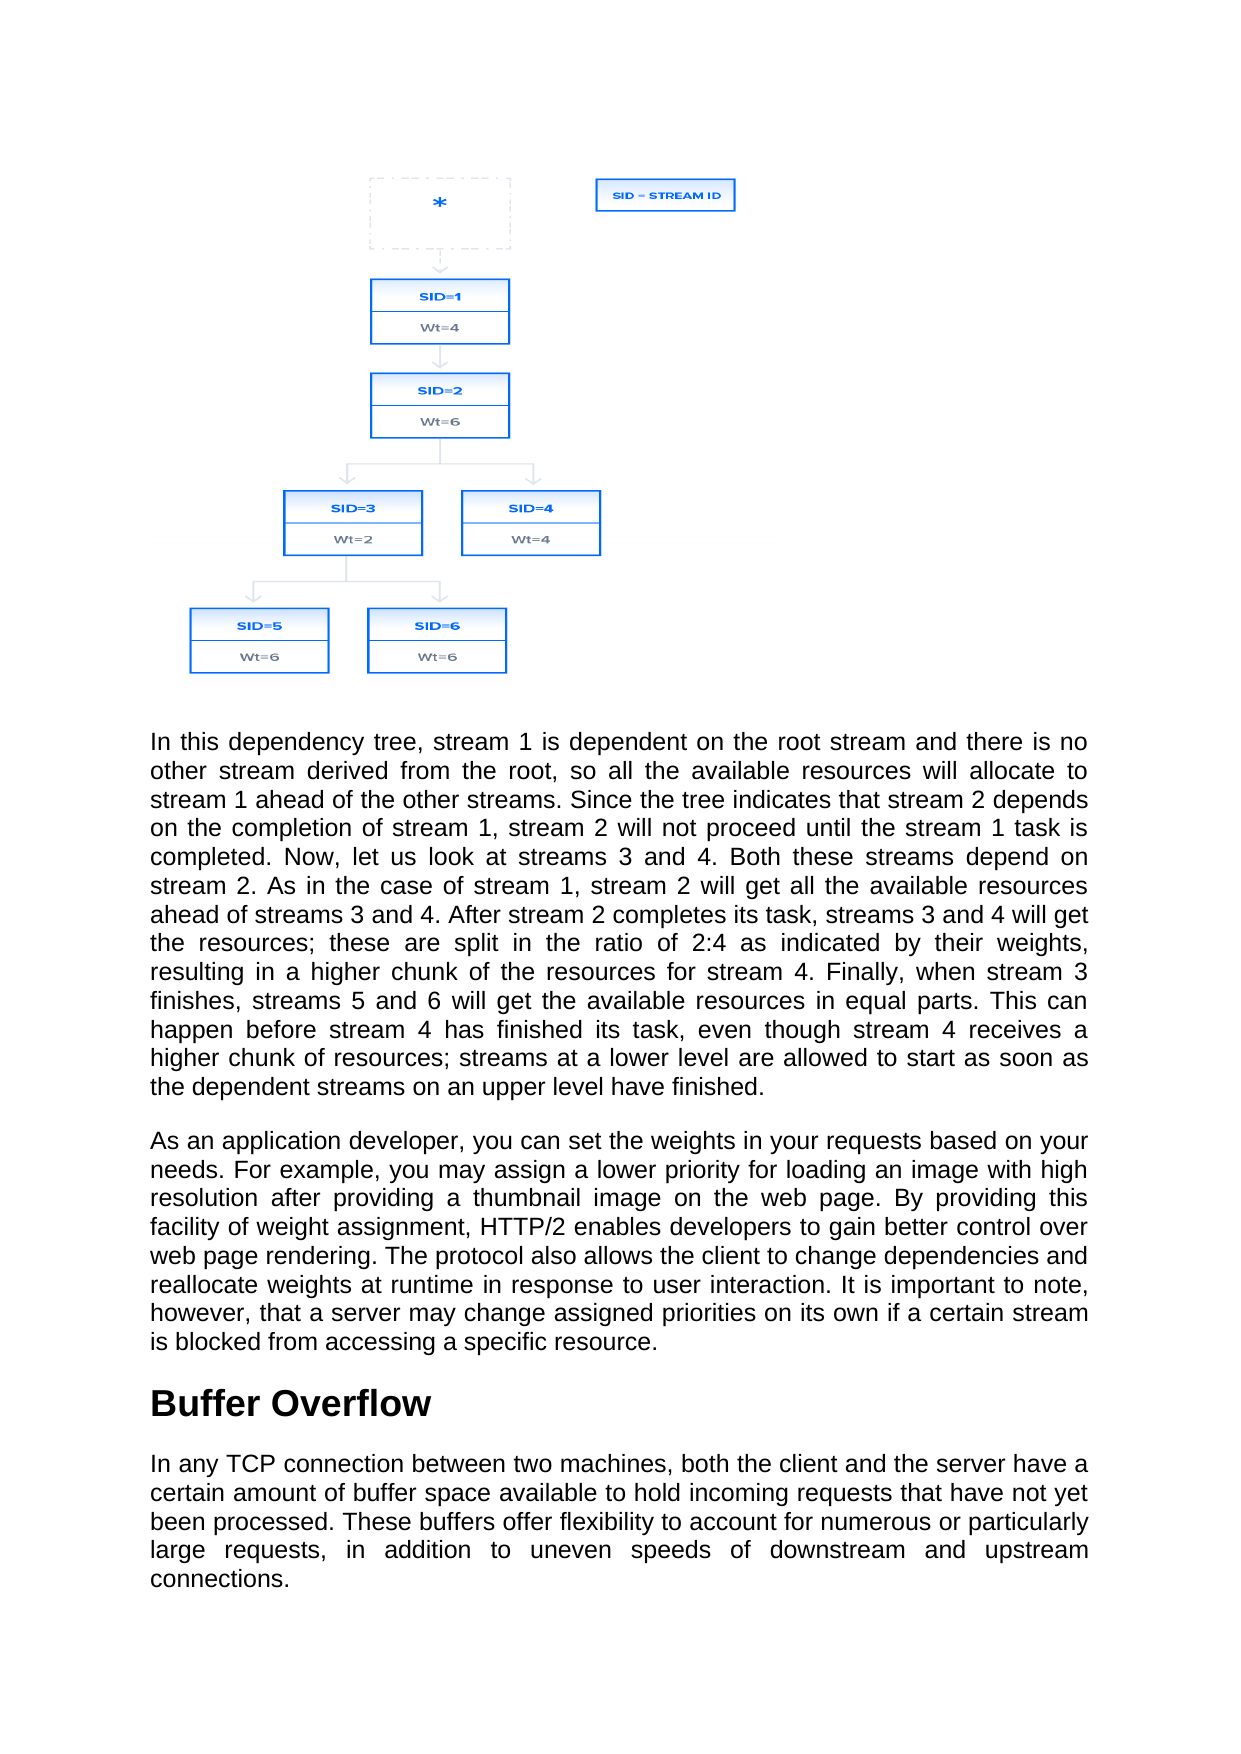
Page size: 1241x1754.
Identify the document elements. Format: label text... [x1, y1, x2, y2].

text In any TCP connection between two machines, both the client and the server have a certain amount of buffer space available to hold incoming requests that have not yet been processed. These buffers offer flexibility to account for numerous or particularly large requests, in addition to uneven speeds of downstream and upstream connections. [150, 1449, 1090, 1593]
text As an application developer, you can set the weights in your requests based on your needs. For example, you may assign a lower priority for loading an image with high resolution after providing a thumbnail image on the web page. By providing this facility of weight assignment, HTTP/2 enables developers to gain better control over web page rendering. The protocol also allows the client to change dependencies and reallocate weights at runtime in response to user interaction. It is important to note, however, that a server may change assigned priorities on its own if a certain stream is blocked from accessing a specific resource. [150, 1126, 1090, 1356]
text Buffer Overflow [150, 1381, 1090, 1424]
picture [150, 150, 780, 702]
text In this dependency tree, stream 1 is dependent on the root stream and there is no other stream derived from the root, so all the available resources will allocate to stream 1 ahead of the other streams. Since the tree indicates that stream 2 depends on the completion of stream 1, stream 2 will not proceed until the stream 1 task is completed. Now, let us look at streams 3 and 4. Both these streams depend on stream 2. As in the case of stream 1, stream 2 will get all the available resources ahead of streams 3 and 4. After stream 2 completes its task, streams 3 and 4 will get the resources; these are split in the ratio of 2:4 as indicated by their weights, resulting in a higher chunk of the resources for stream 4. Finally, when stream 3 finishes, streams 5 and 6 will get the available resources in equal parts. This can happen before stream 4 has finished its task, even though stream 4 receives a higher chunk of resources; streams at a lower level are allowed to start as soon as the dependent streams on an upper level have finished. [150, 727, 1090, 1101]
